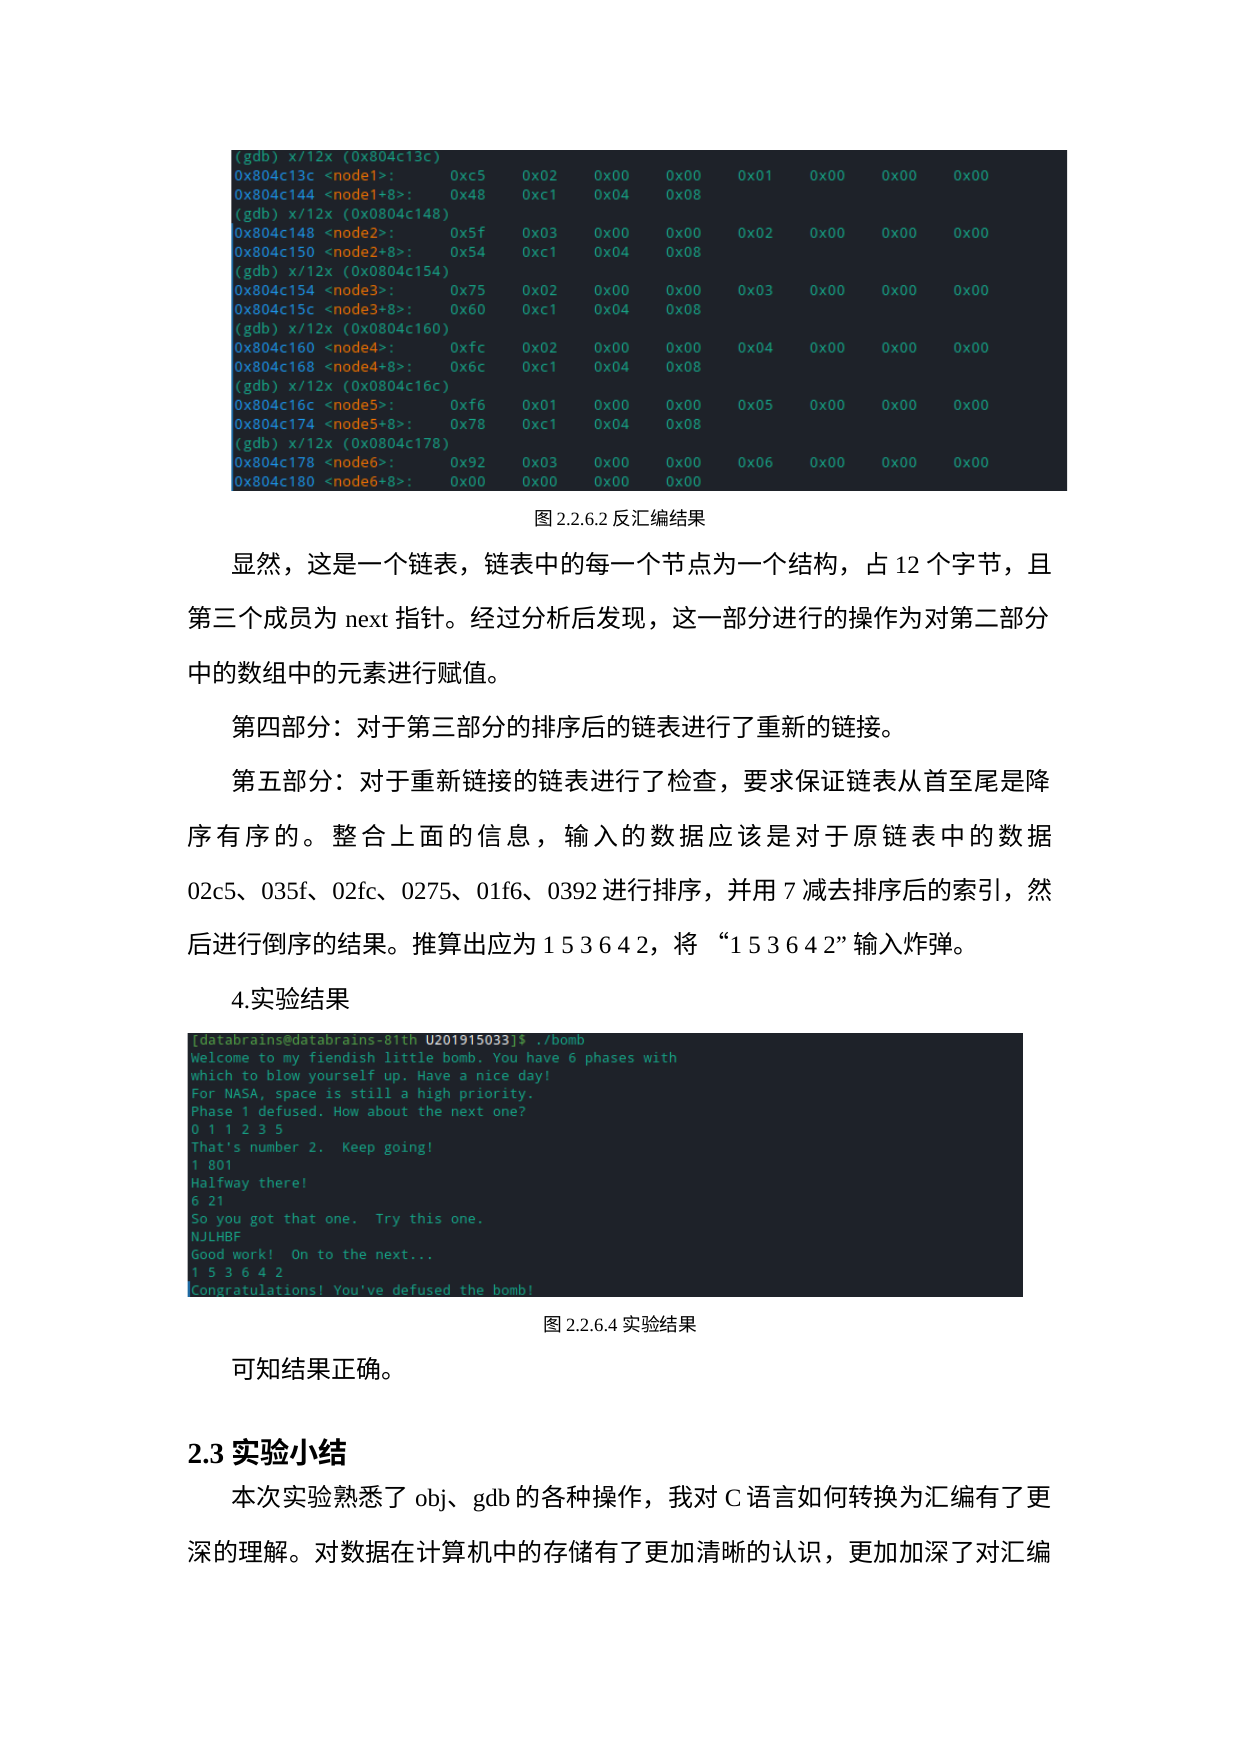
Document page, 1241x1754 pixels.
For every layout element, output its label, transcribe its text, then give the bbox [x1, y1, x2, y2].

text 图2.2.6.2 反汇编结果 [187, 504, 1053, 531]
subtitle 2.3 实验小结 [187, 1429, 1053, 1472]
text 第五部分：对于重新链接的链表进行了检查，要求保证链表从首至尾是降序有序的。整合上面的信息，输入的数据应该是对于原链表中的数据02c5、035f、02fc、0275、01f6、0392进行排序，并用 7 减去排序后的索引，然后进行倒序的结果。推算出应为1 5 3 6 4 2，将 “1 5 3 6 4 2” 输入炸弹。 [187, 762, 1053, 961]
text 第四部分：对于第三部分的排序后的链表进行了重新的链接。 [187, 707, 1053, 744]
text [187, 1478, 1053, 1568]
text 显然，这是一个链表，链表中的每一个节点为一个结构，占12 个字节，且第三个成员为 next 指针。经过分析后发现，这一部分进行的操作为对第二部分中的数组中的元素进行赋值。 [187, 544, 1053, 689]
picture [187, 1033, 1023, 1297]
picture [231, 150, 1068, 491]
text 图2.2.6.4 实验结果 [187, 1309, 1053, 1336]
text 可知结果正确。 [187, 1350, 1053, 1386]
text 4.实验结果 [187, 979, 1053, 1016]
